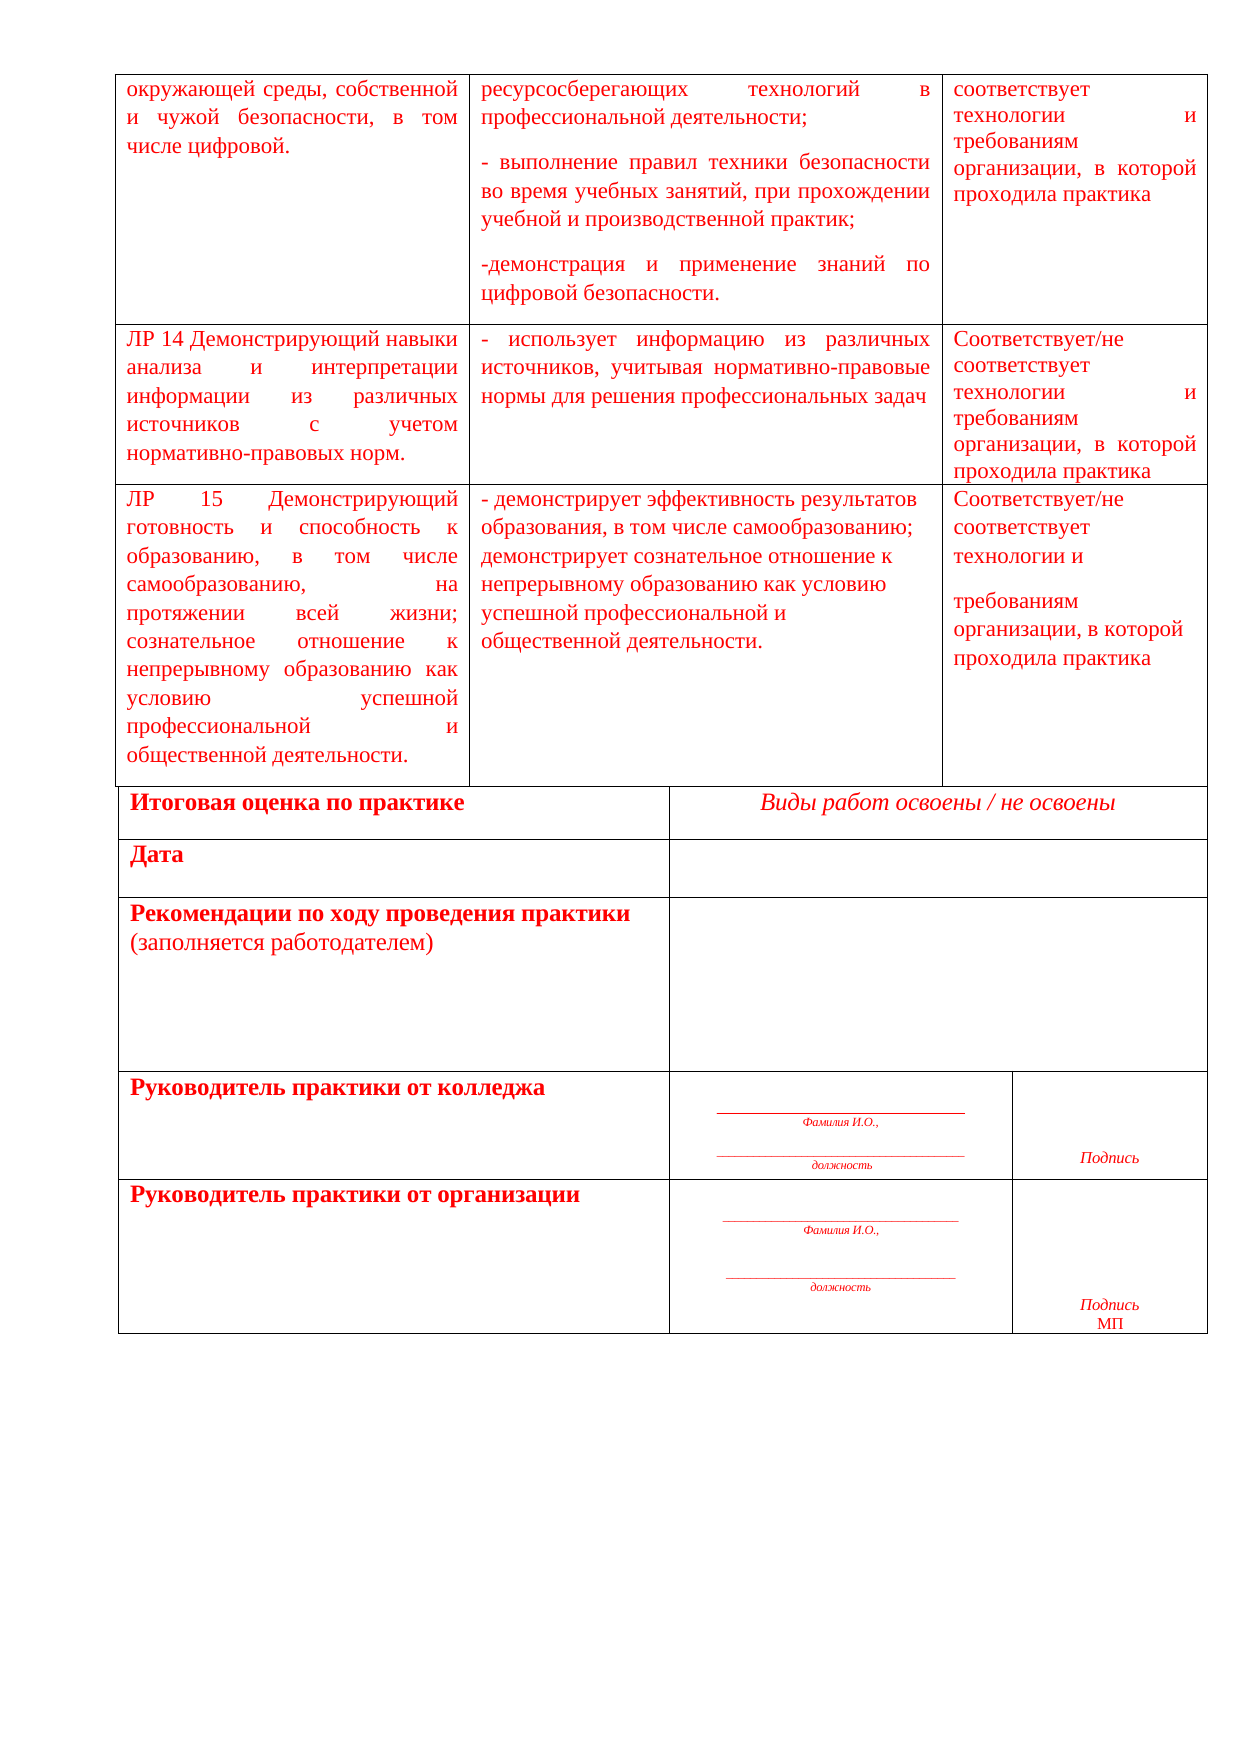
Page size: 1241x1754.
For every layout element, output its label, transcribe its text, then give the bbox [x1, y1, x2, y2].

table_cell Руководитель практики от организации [119, 1180, 669, 1333]
table_cell Подпись [1013, 1072, 1207, 1178]
table_cell [670, 898, 1207, 1071]
table_cell - использует информацию из различных источников, учитывая нормативно-правовые нормы для решения профессиональных задач [470, 325, 942, 484]
table_cell Итоговая оценка по практике [119, 787, 669, 838]
table_cell Рекомендации по ходу проведения практики (заполняется работодателем) [119, 898, 669, 1071]
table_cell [943, 75, 1207, 324]
table_cell Дата [119, 840, 669, 897]
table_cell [116, 75, 469, 324]
table_cell Подпись МП [1013, 1180, 1207, 1333]
table_cell _________________________________________ Фамилия И.О., _________________________________________ должность [670, 1072, 1012, 1178]
table_cell Соответствует/не соответствует технологии и требованиям организации, в которой проходила практика [943, 325, 1207, 484]
table_cell ЛР 14 Демонстрирующий навыки анализа и интерпретации информации из различных источников с учетом нормативно-правовых норм. [116, 325, 469, 484]
table_cell Виды работ освоены / не освоены [670, 787, 1207, 838]
table_cell ЛР 15 Демонстрирующий готовность и способность к образованию, в том числе самообразованию, на протяжении всей жизни; сознательное отношение к непрерывному образованию как условию успешной профессиональной и общественной деятельности. [116, 485, 469, 786]
table_cell [670, 840, 1207, 897]
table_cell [470, 75, 942, 324]
table_cell _______________________________________ Фамилия И.О., ______________________________________ должность [670, 1180, 1012, 1333]
table_cell Соответствует/не соответствует технологии и требованиям организации, в которой проходила практика [943, 485, 1207, 786]
table_cell - демонстрирует эффективность результатов образования, в том числе самообразованию; демонстрирует сознательное отношение к непрерывному образованию как условию успешной профессиональной и общественной деятельности. [470, 485, 942, 786]
table_cell Руководитель практики от колледжа [119, 1072, 669, 1178]
